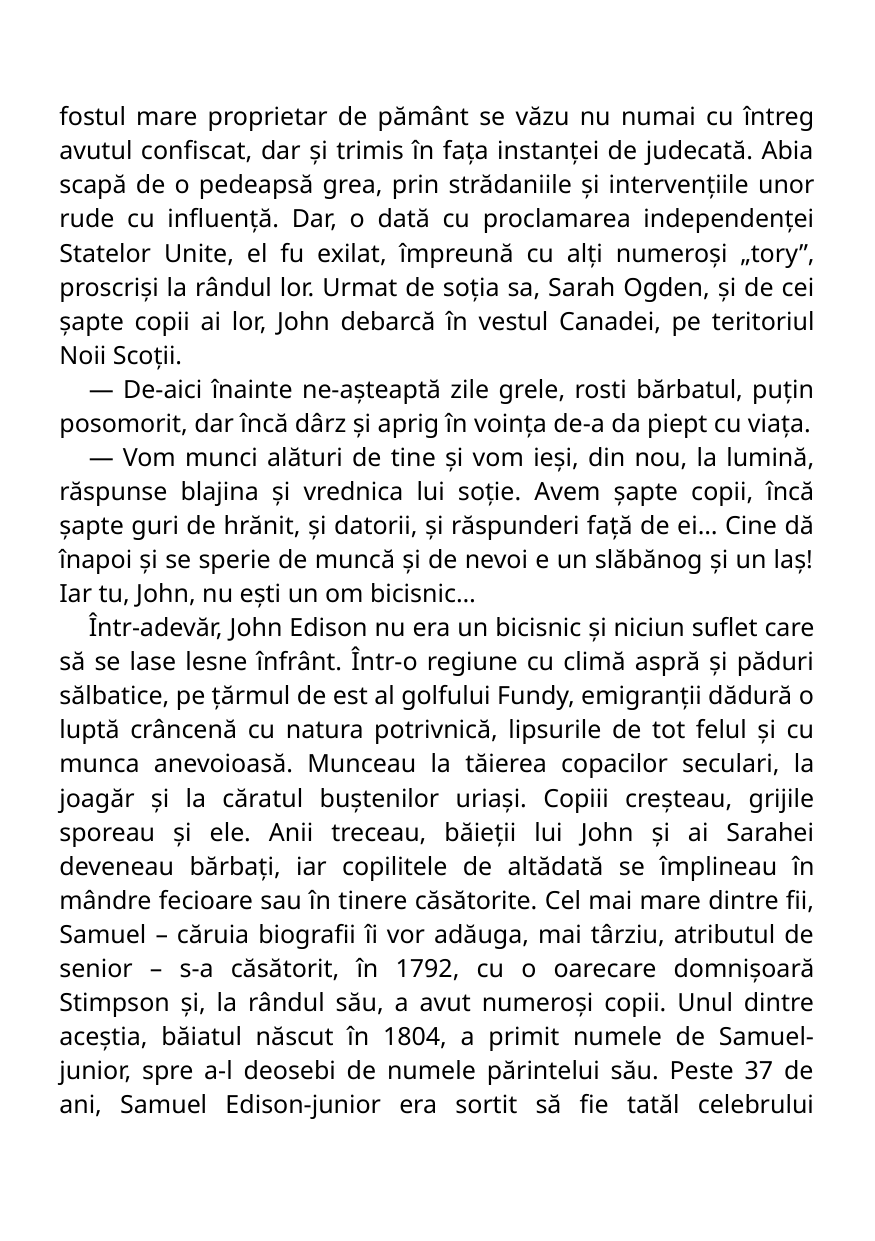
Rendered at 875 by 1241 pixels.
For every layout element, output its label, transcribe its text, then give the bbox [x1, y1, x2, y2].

text — Vom munci alături de tine şi vom ieşi, din nou, la lumină, răspunse blajina şi vrednica lui soţie. Avem şapte copii, încă şapte guri de hrănit, şi datorii, şi răspunderi faţă de ei… Cine dă înapoi şi se sperie de muncă şi de nevoi e un slăbănog şi un laş! Iar tu, John, nu eşti un om bicisnic… [59, 439, 815, 610]
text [59, 610, 815, 1121]
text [59, 99, 815, 371]
text — De-aici înainte ne-aşteaptă zile grele, rosti bărbatul, puţin posomorit, dar încă dârz şi aprig în voinţa de-a da piept cu viaţa. [59, 371, 815, 439]
